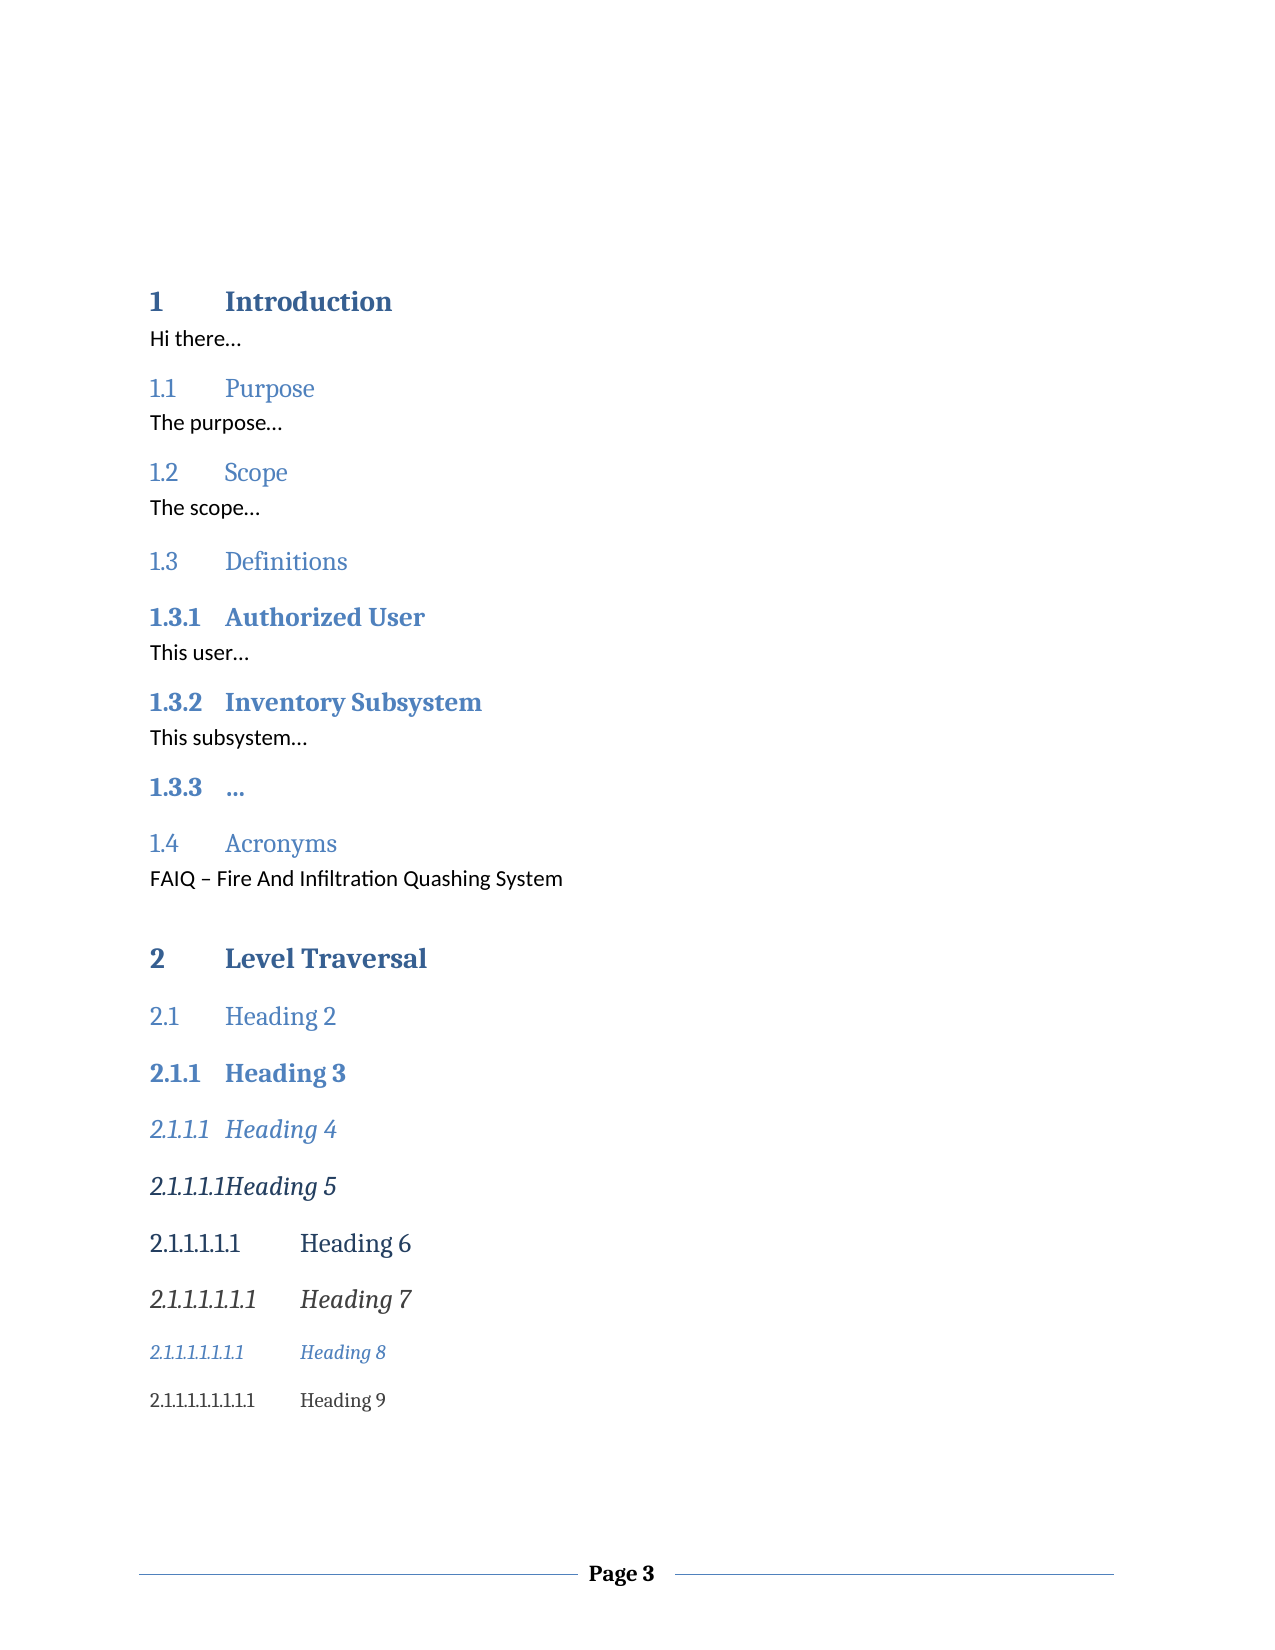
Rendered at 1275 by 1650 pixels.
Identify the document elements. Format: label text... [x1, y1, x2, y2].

subtitle Heading 8 [150, 1341, 1125, 1365]
subtitle Heading 6 [150, 1228, 1125, 1259]
subtitle Heading 9 [150, 1389, 1125, 1413]
text This user… [150, 638, 1125, 666]
subtitle Heading 5 [150, 1171, 1125, 1202]
text The purpose… [150, 408, 1125, 436]
subtitle Purpose [150, 373, 1125, 404]
subtitle Heading 7 [150, 1284, 1125, 1315]
subtitle Introduction [150, 285, 1125, 319]
subtitle Acronyms [150, 828, 1125, 859]
text FAIQ – Fire And Infiltration Quashing System [150, 864, 1125, 892]
subtitle Authorized User [150, 602, 1125, 634]
subtitle Heading 3 [150, 1058, 1125, 1089]
subtitle Definitions [150, 546, 1125, 577]
subtitle Level Traversal [150, 942, 1125, 976]
subtitle Scope [150, 457, 1125, 488]
subtitle … [150, 772, 1125, 803]
subtitle Heading 4 [150, 1114, 1125, 1146]
subtitle Inventory Subsystem [150, 687, 1125, 718]
text This subsystem… [150, 723, 1125, 751]
text Hi there… [150, 324, 1125, 352]
text The scope… [150, 493, 1125, 521]
subtitle Heading 2 [150, 1001, 1125, 1032]
